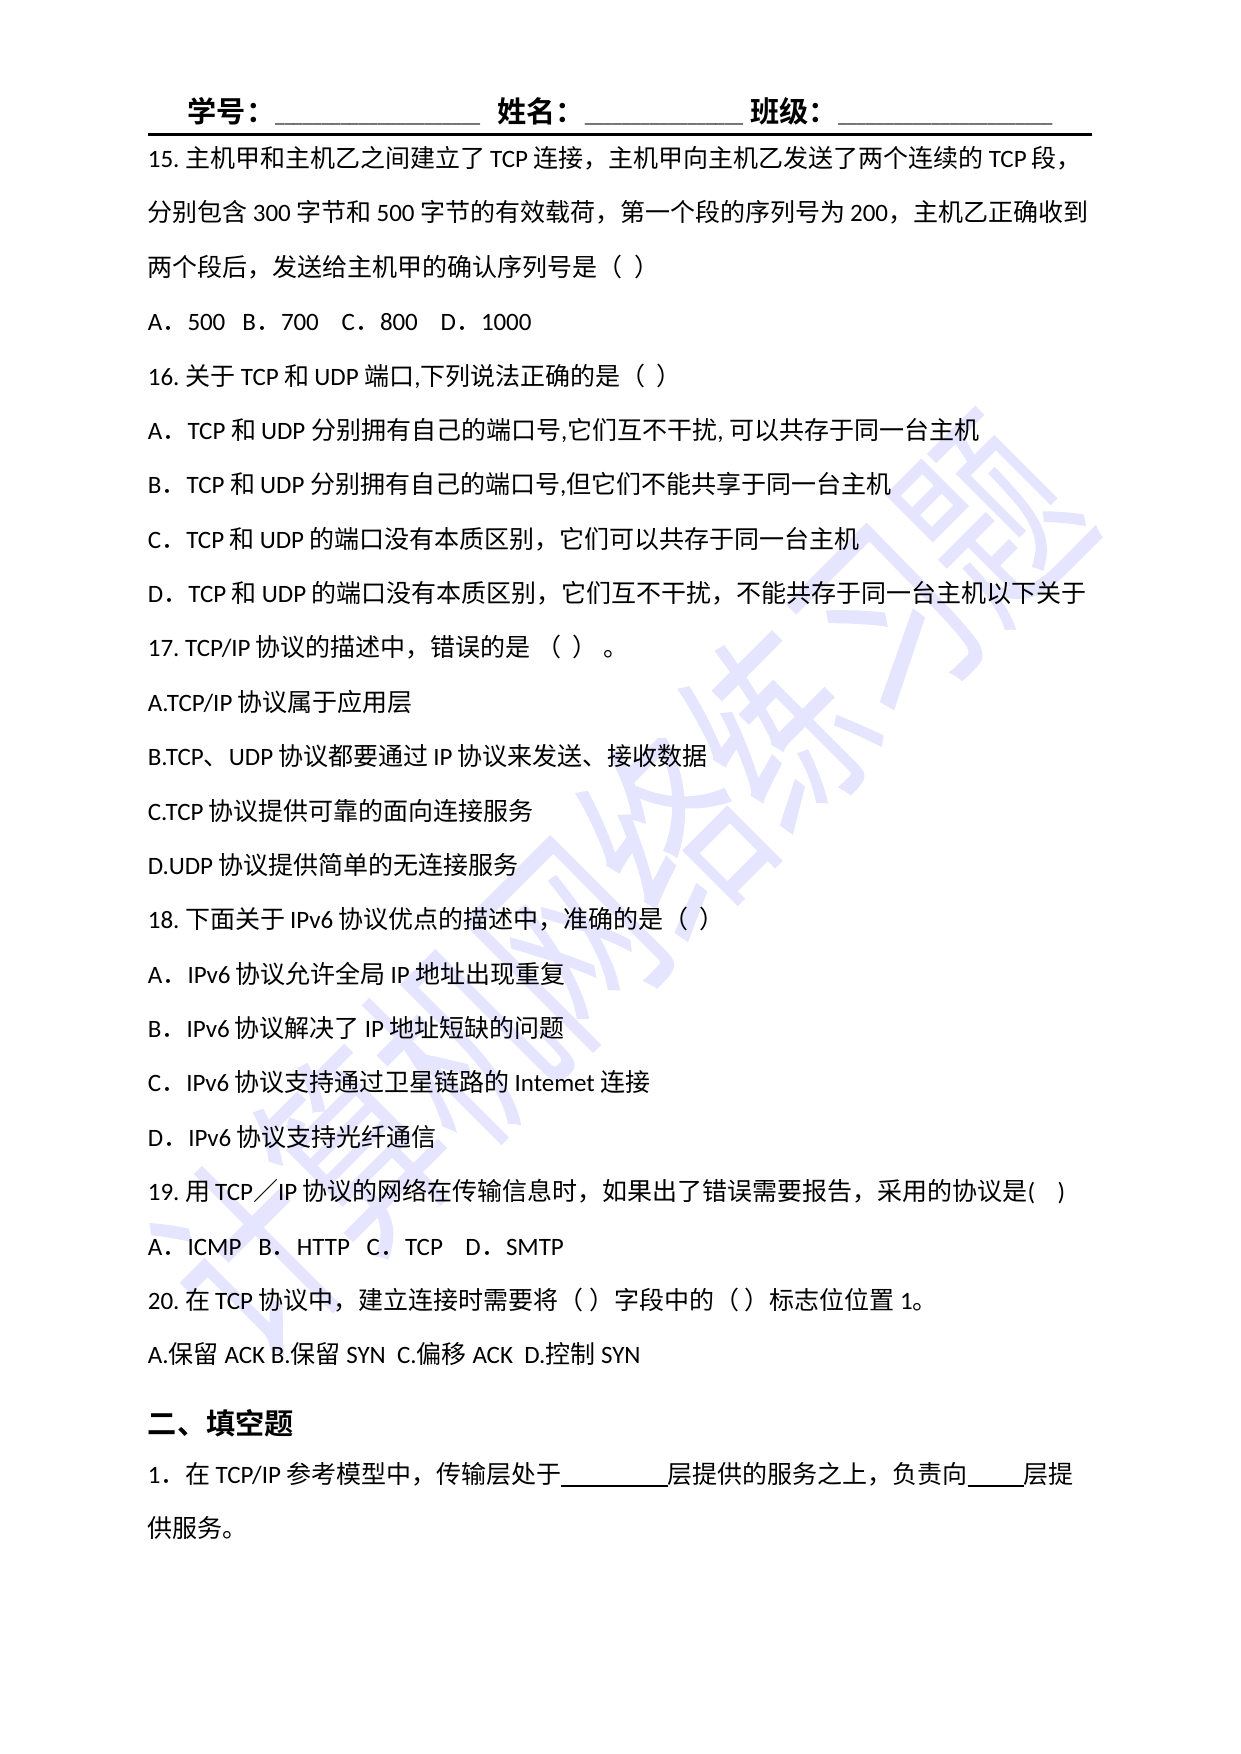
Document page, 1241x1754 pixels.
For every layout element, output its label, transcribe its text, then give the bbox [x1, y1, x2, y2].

text C．TCP 和UDP 的端口没有本质区别，它们可以共存于同一台主机 [148, 519, 1092, 555]
text 17. TCP/IP协议的描述中，错误的是 （ ） 。 [148, 628, 1092, 664]
text D．TCP 和UDP 的端口没有本质区别，它们互不干扰，不能共存于同一台主机以下关于 [148, 573, 1092, 610]
text C.TCP协议提供可靠的面向连接服务 [148, 791, 1092, 827]
text D.UDP协议提供简单的无连接服务 [148, 845, 1092, 882]
text C．IPv6协议支持通过卫星链路的Intemet连接 [148, 1063, 1092, 1099]
text A.TCP/IP协议属于应用层 [148, 682, 1092, 718]
text A．TCP 和UDP 分别拥有自己的端口号,它们互不干扰, 可以共存于同一台主机 [148, 410, 1092, 447]
text D．IPv6协议支持光纤通信 [148, 1117, 1092, 1153]
text 20. 在TCP 协议中，建立连接时需要将（ ）字段中的（ ）标志位位置1。 [148, 1280, 1092, 1317]
text 16. 关于 TCP 和UDP 端口,下列说法正确的是（ ） [148, 356, 1092, 392]
text 15. 主机甲和主机乙之间建立了TCP 连接，主机甲向主机乙发送了两个连续的TCP段，分别包含300 字节和500 字节的有效载荷，第一个段的序列号为200，主机乙正确收到两个段后，发送给主机甲的确认序列号是（ ） [148, 138, 1092, 283]
text B．IPv6协议解决了IP地址短缺的问题 [148, 1008, 1092, 1045]
text 二、填空题 [148, 1389, 1092, 1454]
text B．TCP 和UDP 分别拥有自己的端口号,但它们不能共享于同一台主机 [148, 465, 1092, 501]
text A．IPv6协议允许全局IP地址出现重复 [148, 954, 1092, 990]
text 19. 用TCP／IP协议的网络在传输信息时，如果出了错误需要报告，采用的协议是( ) [148, 1172, 1092, 1208]
text 18. 下面关于IPv6协议优点的描述中，准确的是（ ） [148, 900, 1092, 936]
text 1．在TCP/IP参考模型中，传输层处于 层提供的服务之上，负责向 层提供服务。 [148, 1454, 1092, 1545]
text A.保留 ACK B.保留 SYN C.偏移 ACK D.控制 SYN [148, 1335, 1092, 1371]
text A．ICMP B．HTTP C．TCP D．SMTP [148, 1226, 1092, 1262]
text B.TCP、UDP协议都要通过IP协议来发送、接收数据 [148, 737, 1092, 773]
text A．500 B．700 C．800 D．1000 [148, 302, 1092, 338]
